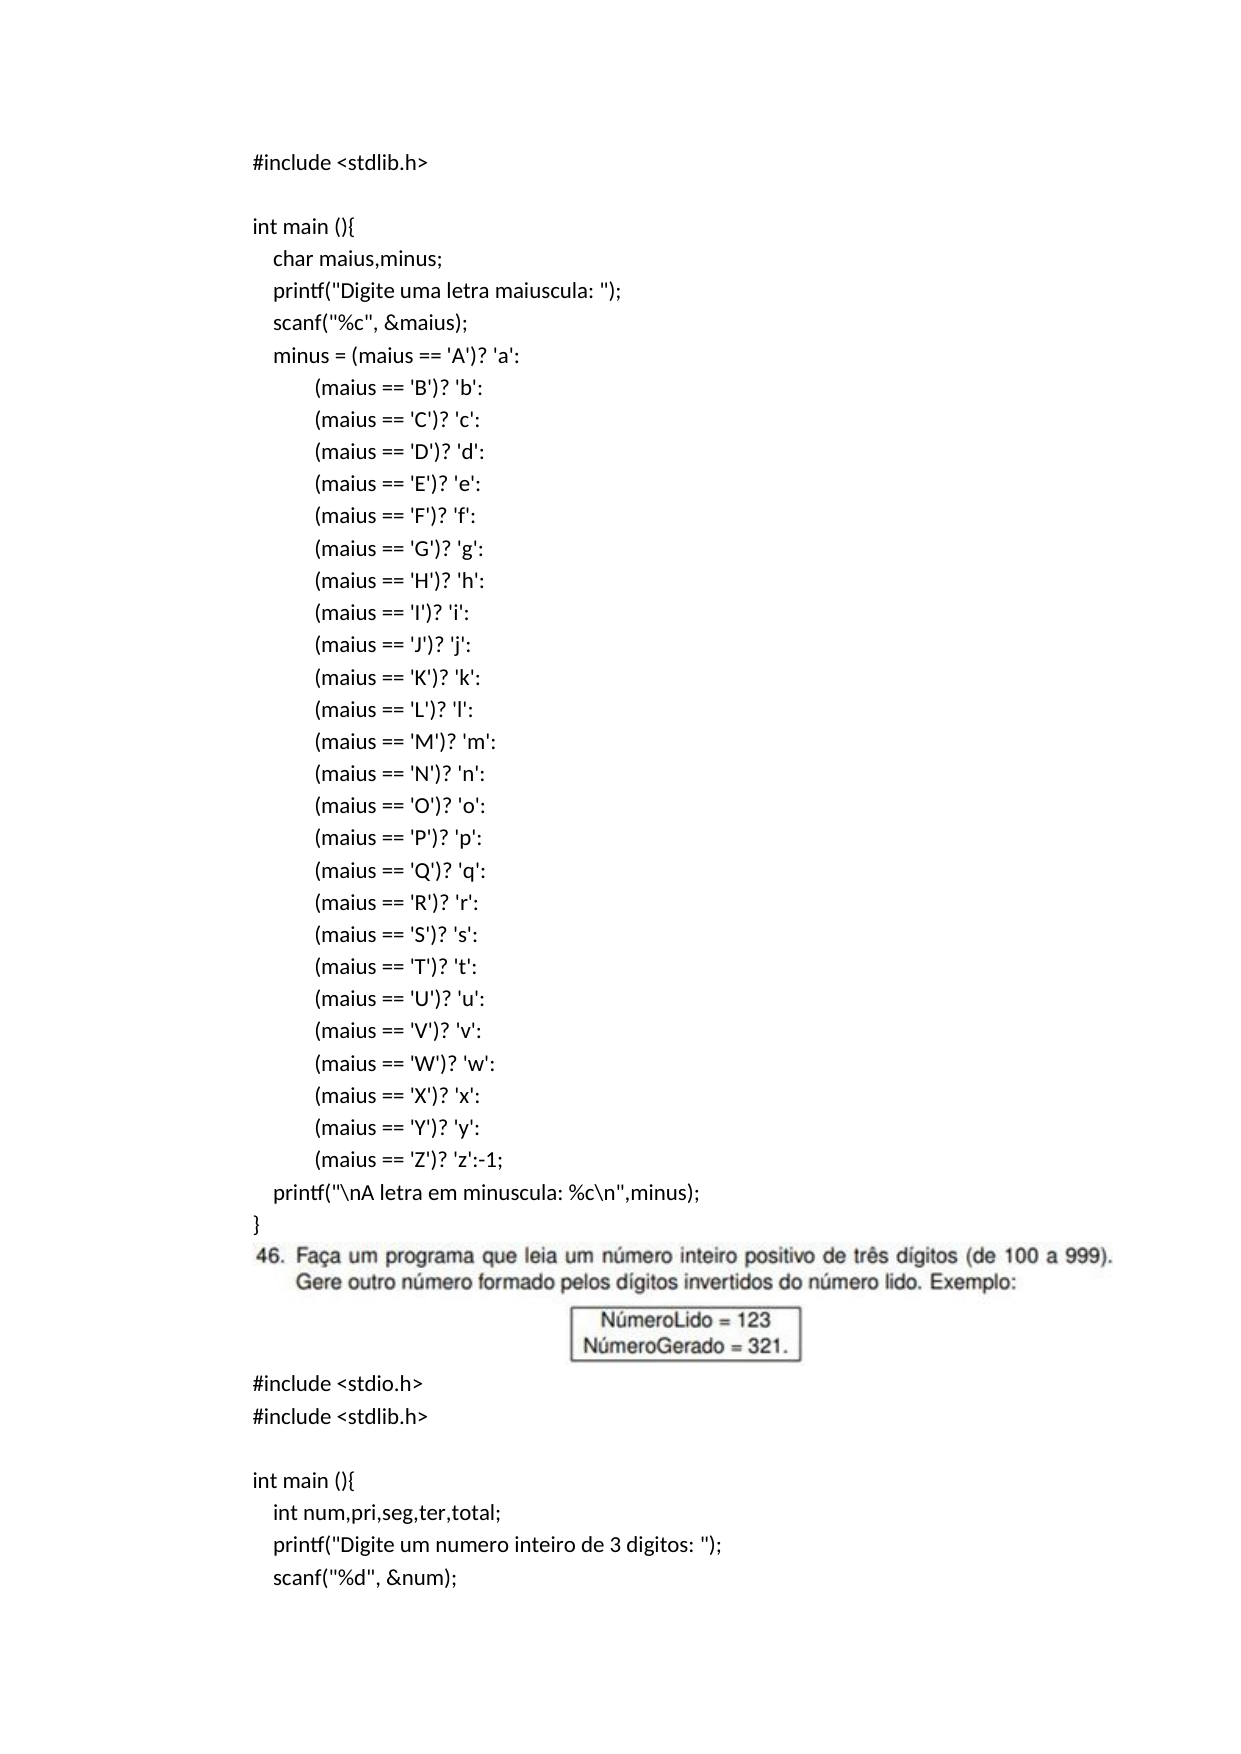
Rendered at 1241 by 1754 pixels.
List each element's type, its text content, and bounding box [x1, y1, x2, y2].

list (maius == 'D')? 'd': [252, 437, 1063, 465]
picture [252, 1242, 1114, 1366]
list (maius == 'W')? 'w': [252, 1049, 1063, 1077]
list scanf("%d", &num); [252, 1563, 1063, 1591]
list (maius == 'V')? 'v': [252, 1017, 1063, 1045]
list int main (){ [252, 1466, 1063, 1494]
list (maius == 'S')? 's': [252, 920, 1063, 948]
list (maius == 'P')? 'p': [252, 823, 1063, 852]
list int main (){ [252, 212, 1063, 240]
list (maius == 'O')? 'o': [252, 791, 1063, 819]
list (maius == 'C')? 'c': [252, 405, 1063, 433]
list } [252, 1210, 1063, 1238]
list (maius == 'T')? 't': [252, 952, 1063, 980]
list (maius == 'B')? 'b': [252, 373, 1063, 401]
list printf("Digite uma letra maiuscula: "); [252, 276, 1063, 304]
list #include <stdlib.h> [252, 148, 1063, 176]
list int num,pri,seg,ter,total; [252, 1498, 1063, 1526]
list (maius == 'I')? 'i': [252, 598, 1063, 626]
list (maius == 'F')? 'f': [252, 502, 1063, 530]
list (maius == 'E')? 'e': [252, 469, 1063, 497]
list (maius == 'G')? 'g': [252, 534, 1063, 562]
list (maius == 'M')? 'm': [252, 727, 1063, 755]
list (maius == 'J')? 'j': [252, 630, 1063, 658]
list printf("Digite um numero inteiro de 3 digitos: "); [252, 1531, 1063, 1558]
list scanf("%c", &maius); [252, 308, 1063, 337]
list #include <stdio.h> [252, 1369, 1063, 1398]
list (maius == 'U')? 'u': [252, 984, 1063, 1012]
list (maius == 'K')? 'k': [252, 663, 1063, 691]
list (maius == 'Z')? 'z':-1; [252, 1145, 1063, 1173]
list (maius == 'Y')? 'y': [252, 1113, 1063, 1141]
list (maius == 'H')? 'h': [252, 566, 1063, 594]
list (maius == 'R')? 'r': [252, 888, 1063, 916]
list #include <stdlib.h> [252, 1402, 1063, 1430]
list (maius == 'Q')? 'q': [252, 856, 1063, 884]
list (maius == 'X')? 'x': [252, 1081, 1063, 1109]
list (maius == 'N')? 'n': [252, 759, 1063, 787]
list minus = (maius == 'A')? 'a': [252, 341, 1063, 369]
list char maius,minus; [252, 244, 1063, 272]
list printf("\nA letra em minuscula: %c\n",minus); [252, 1178, 1063, 1206]
list (maius == 'L')? 'l': [252, 695, 1063, 723]
